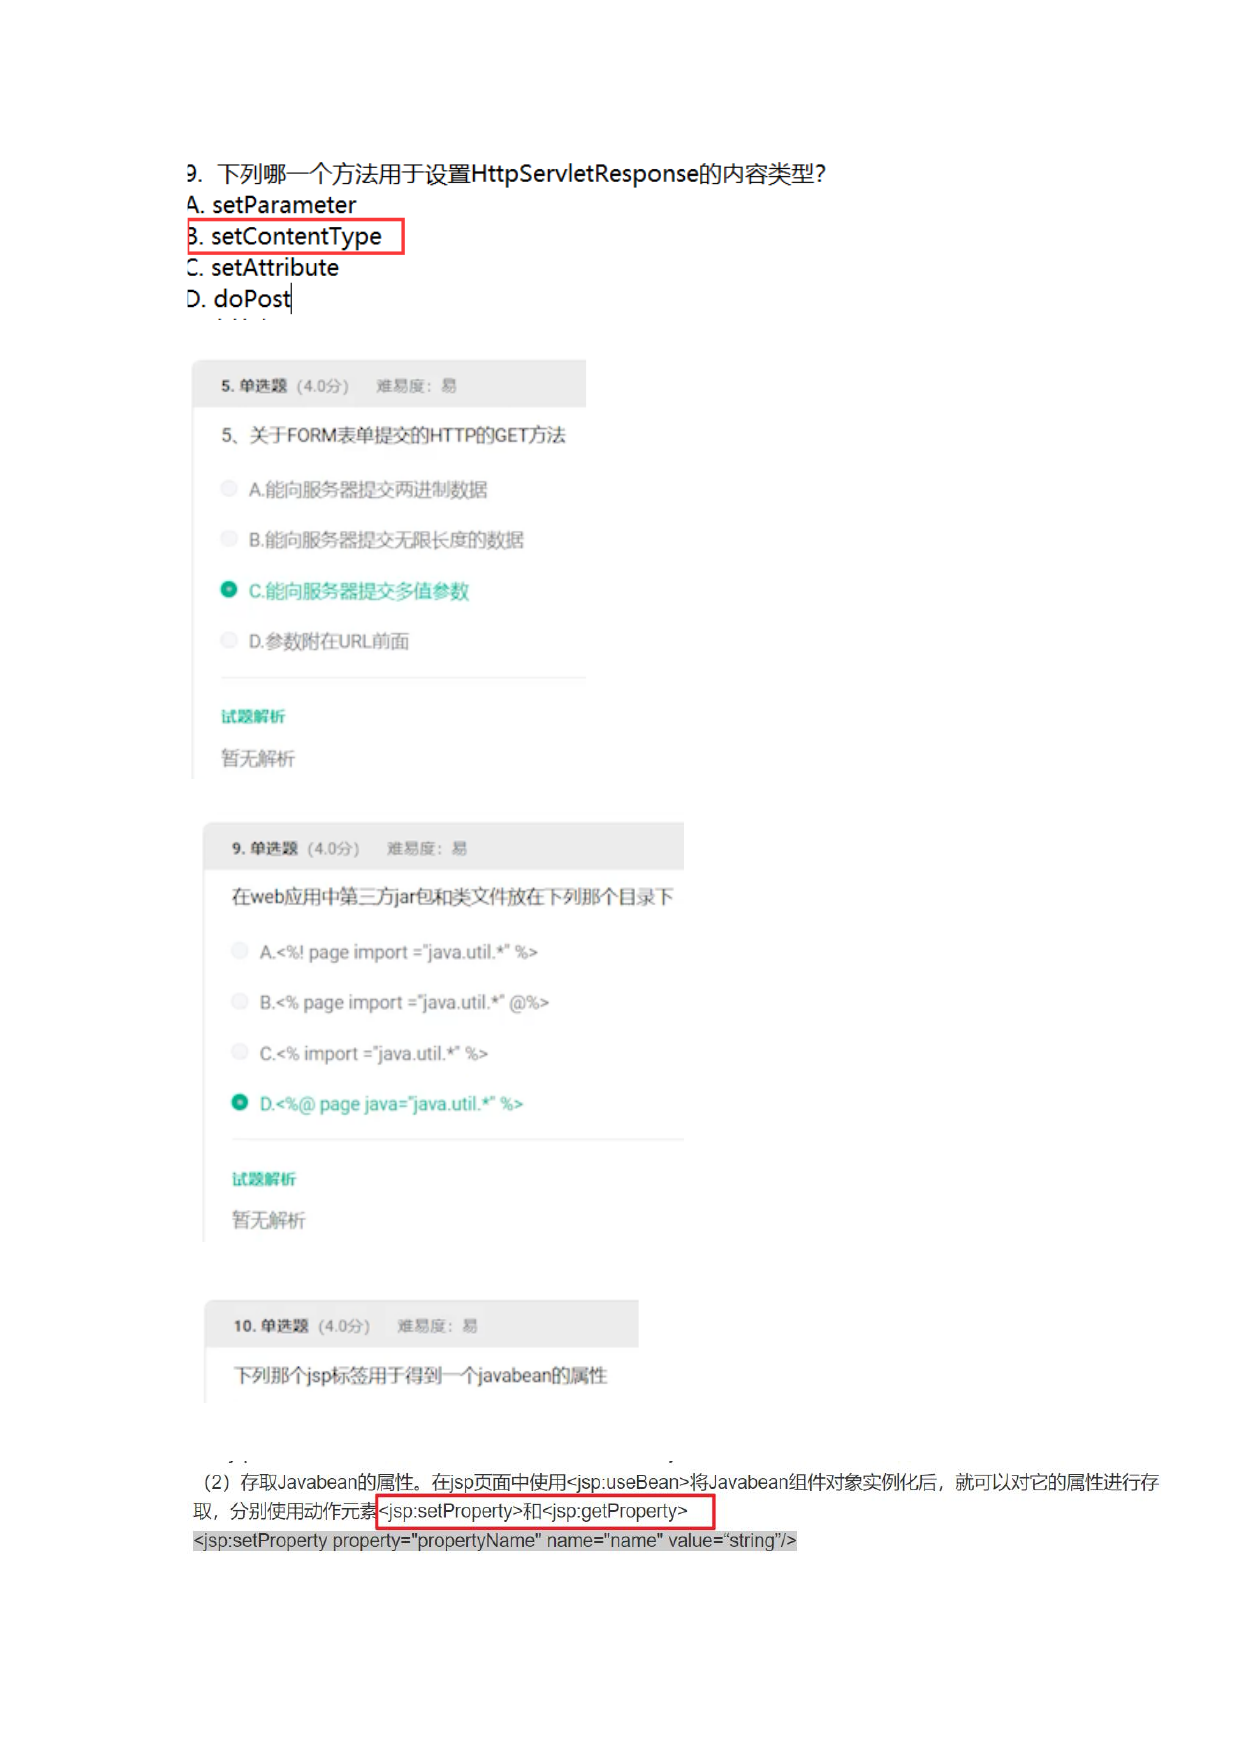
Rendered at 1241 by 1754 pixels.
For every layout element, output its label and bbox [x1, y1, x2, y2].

picture [187, 357, 587, 779]
picture [187, 1461, 1179, 1555]
picture [187, 812, 684, 1242]
picture [187, 162, 842, 320]
picture [187, 1299, 639, 1403]
